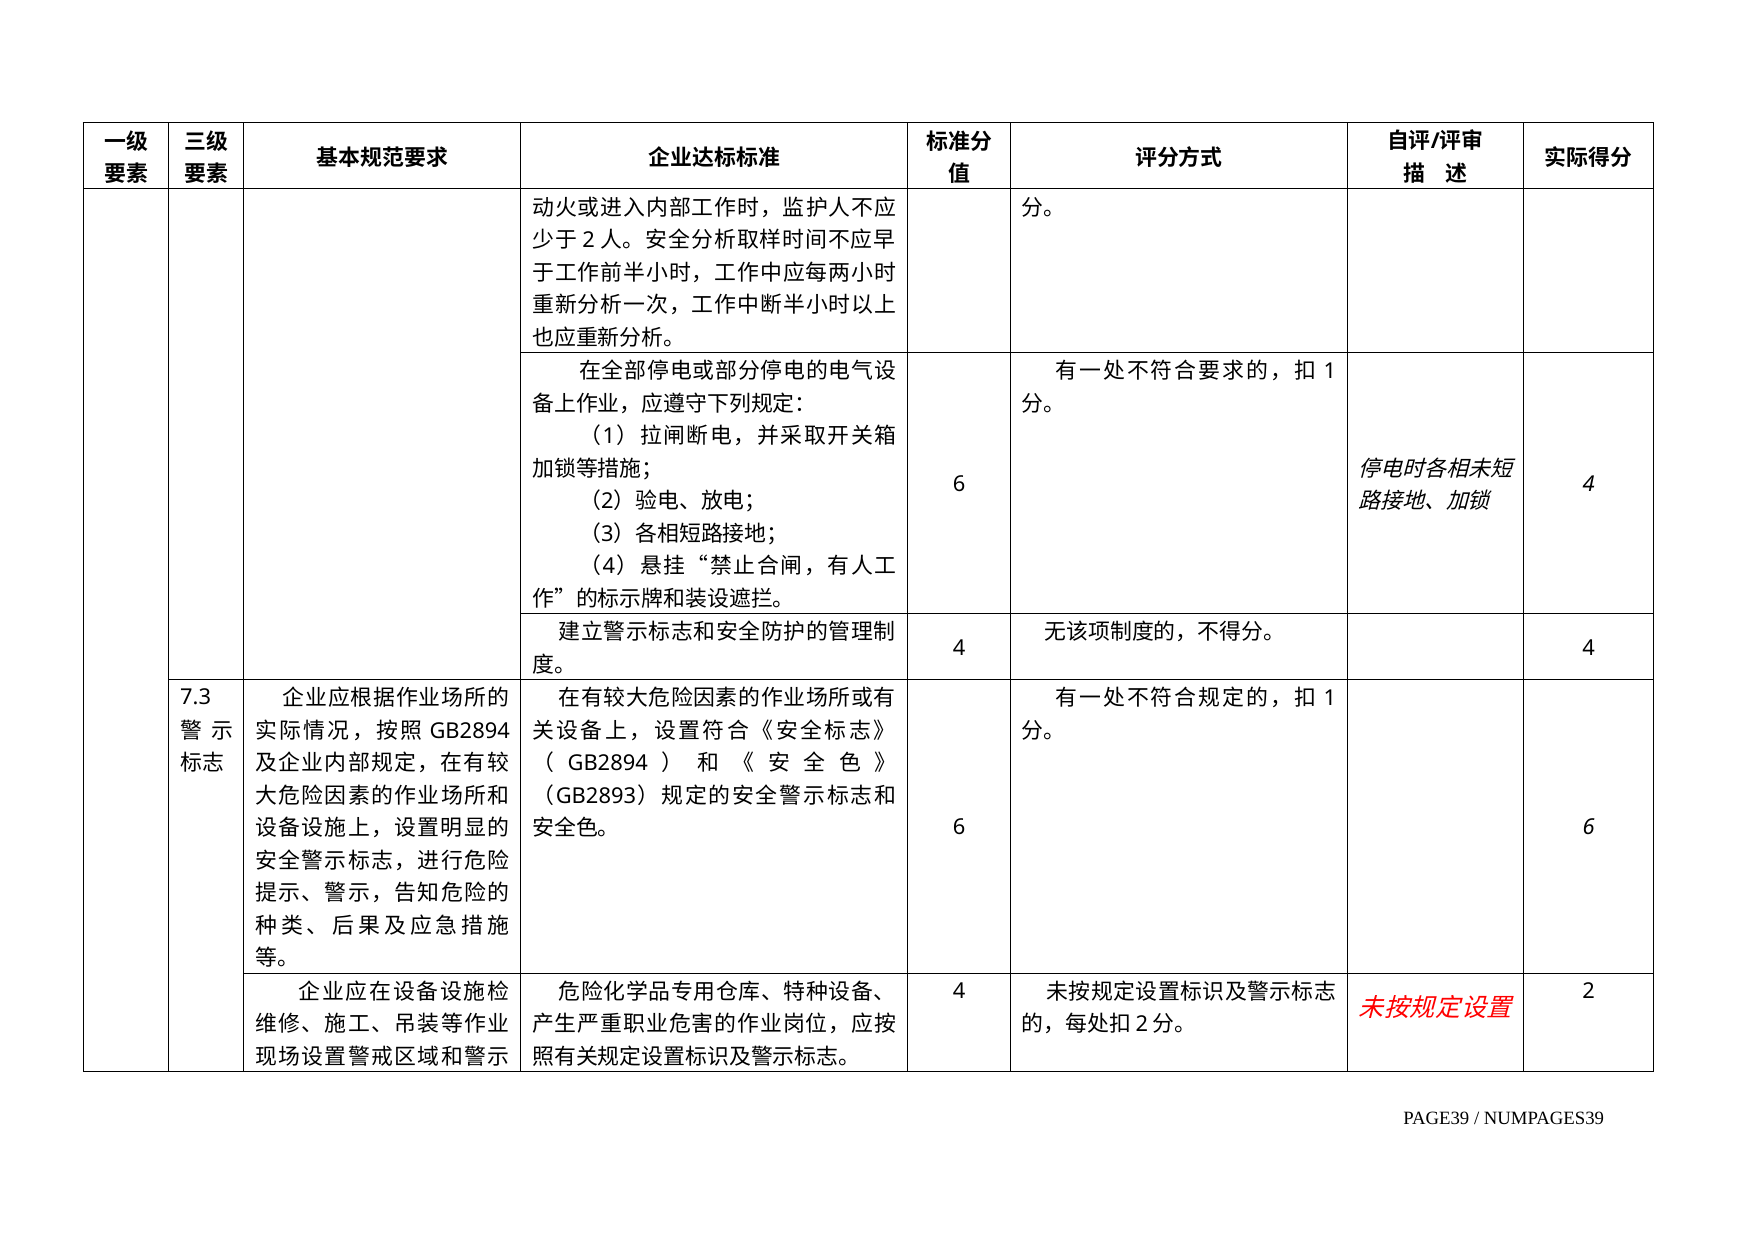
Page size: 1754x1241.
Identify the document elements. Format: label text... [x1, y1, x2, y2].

table_header 实际得分 [1524, 123, 1653, 188]
table_cell 6 [1524, 189, 1653, 352]
table_header 基本规范要求 [244, 123, 520, 188]
table_cell 有一处不符合要求的，扣1分。 [1011, 353, 1347, 613]
table_cell 2 [1524, 974, 1653, 1071]
table_cell 未按规定设置标识 [1348, 974, 1523, 1071]
table_cell [1348, 189, 1523, 352]
table_cell [1348, 680, 1523, 972]
table_cell 企业应根据作业场所的实际情况，按照GB2894及企业内部规定，在有较大危险因素的作业场所和设备设施上，设置明显的安全警示标志，进行危险提示、警示，告知危险的种类、后果及应急措施等。 [244, 680, 520, 972]
table_cell 6 [908, 353, 1010, 613]
table_cell 在全部停电或部分停电的电气设备上作业，应遵守下列规定： （1）拉闸断电，并采取开关箱加锁等措施； （2）验电、放电； （3）各相短路接地； （4）悬挂“禁止合闸，有人工作”的标示牌和装设遮拦。 [521, 353, 907, 613]
table_header 三级 要素 [169, 123, 243, 188]
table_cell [244, 974, 520, 1071]
table_cell 无该项制度的，不得分。 [1011, 614, 1347, 679]
table_cell 7.3 警示标志 [169, 680, 243, 1071]
table_cell 建立警示标志和安全防护的管理制度。 [521, 614, 907, 679]
table_header 一级要素 [84, 123, 168, 188]
table_cell 未按规定设置标识及警示标志的，每处扣2分。 [1011, 974, 1347, 1071]
table_cell 4 [908, 614, 1010, 679]
table_cell 6 [1524, 680, 1653, 972]
table_cell 4 [1524, 614, 1653, 679]
table_header 评分方式 [1011, 123, 1347, 188]
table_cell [521, 974, 907, 1071]
table_cell 有一项不符合要求的，扣2分。 [1011, 189, 1347, 352]
table_cell 4 [908, 974, 1010, 1071]
table_cell 6 [908, 680, 1010, 972]
table_cell 有一处不符合规定的，扣1分。 [1011, 680, 1347, 972]
table_cell [1348, 614, 1523, 679]
table_cell 4 [1524, 353, 1653, 613]
table_cell 6 [908, 189, 1010, 352]
table_header 企业达标标准 [521, 123, 907, 188]
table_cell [521, 189, 907, 352]
table_header 自评/评审 描 述 [1348, 123, 1523, 188]
table_header 标准分值 [908, 123, 1010, 188]
table_cell 在有较大危险因素的作业场所或有关设备上，设置符合《安全标志》（GB2894）和《安全色》（GB2893）规定的安全警示标志和安全色。 [521, 680, 907, 972]
table_cell 停电时各相未短路接地、加锁 [1348, 353, 1523, 613]
